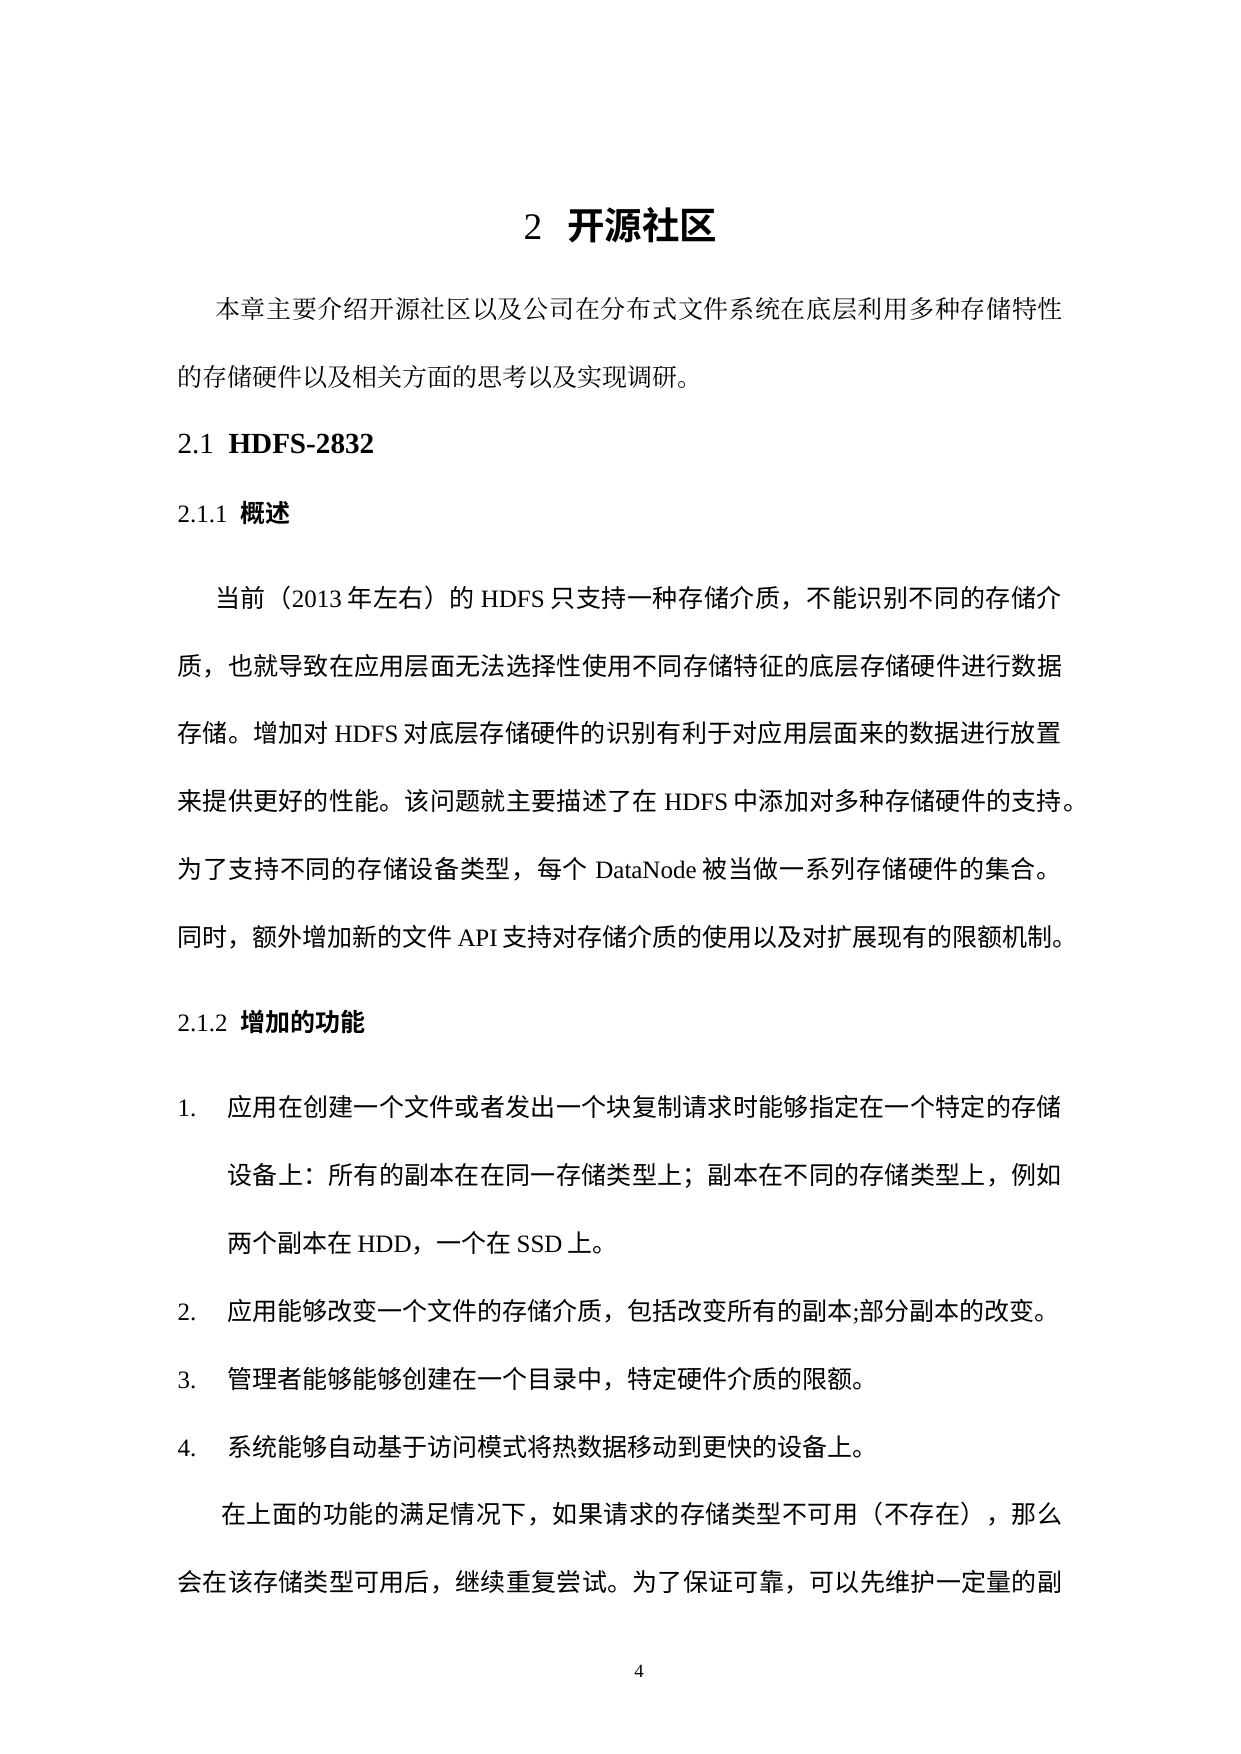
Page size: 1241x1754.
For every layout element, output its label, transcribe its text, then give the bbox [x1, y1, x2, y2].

list 应用在创建一个文件或者发出一个块复制请求时能够指定在一个特定的存储设备上：所有的副本在在同一存储类型上；副本在不同的存储类型上，例如两个副本在HDD，一个在SSD上。 [177, 1072, 1063, 1275]
list 系统能够自动基于访问模式将热数据移动到更快的设备上。 [177, 1411, 1063, 1479]
subtitle 开源社区 [177, 189, 1063, 257]
subtitle HDFS-2832 [177, 426, 1063, 460]
subtitle 增加的功能 [177, 987, 1063, 1055]
text 当前（2013年左右）的HDFS只支持一种存储介质，不能识别不同的存储介质，也就导致在应用层面无法选择性使用不同存储特征的底层存储硬件进行数据存储。增加对HDFS对底层存储硬件的识别有利于对应用层面来的数据进行放置来提供更好的性能。该问题就主要描述了在HDFS中添加对多种存储硬件的支持。为了支持不同的存储设备类型，每个DataNode被当做一系列存储硬件的集合。同时，额外增加新的文件API支持对存储介质的使用以及对扩展现有的限额机制。 [177, 562, 1063, 970]
list 管理者能够能够创建在一个目录中，特定硬件介质的限额。 [177, 1343, 1063, 1411]
subtitle 概述 [177, 477, 1063, 545]
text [177, 1479, 1063, 1615]
text 本章主要介绍开源社区以及公司在分布式文件系统在底层利用多种存储特性的存储硬件以及相关方面的思考以及实现调研。 [177, 274, 1063, 409]
list 应用能够改变一个文件的存储介质，包括改变所有的副本;部分副本的改变。 [177, 1275, 1063, 1343]
